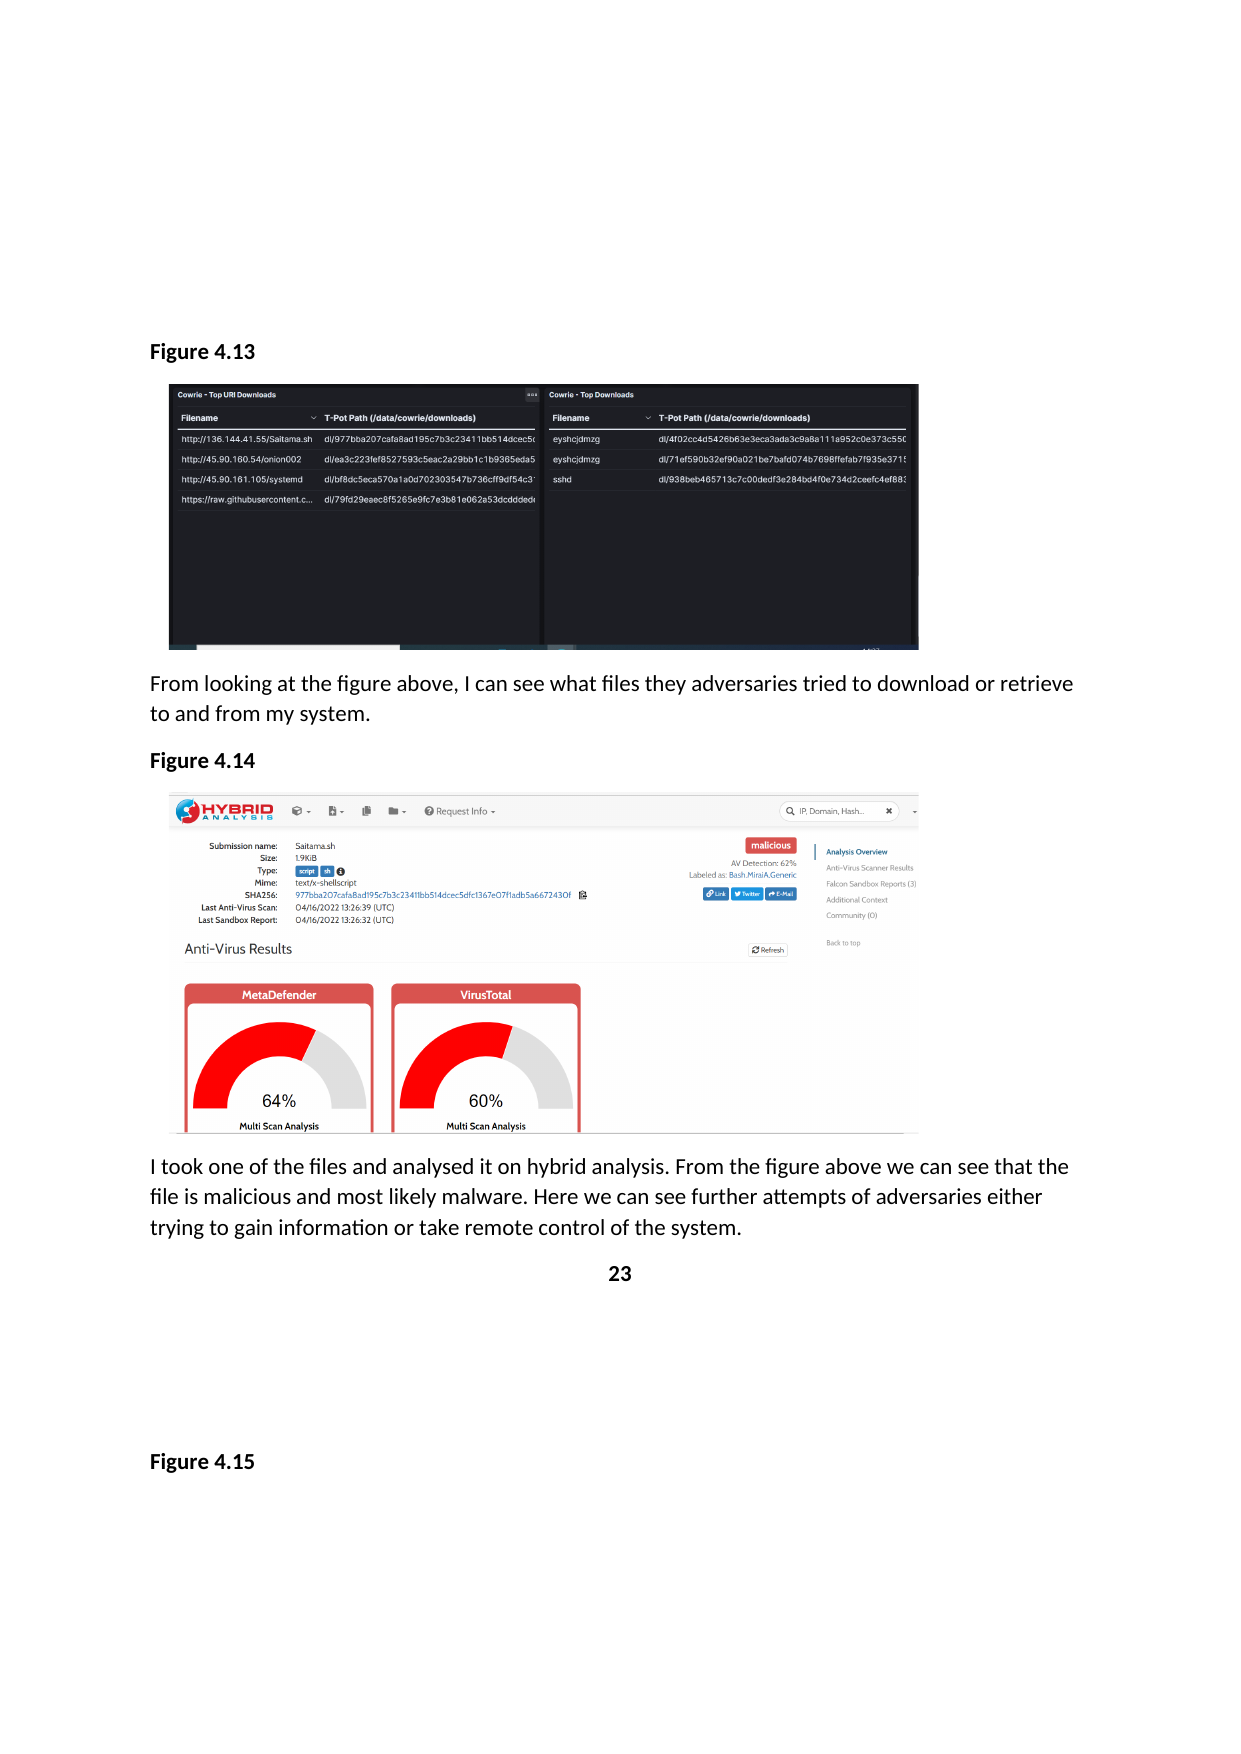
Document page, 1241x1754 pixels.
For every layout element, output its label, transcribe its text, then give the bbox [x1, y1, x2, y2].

text 23 [150, 1259, 1090, 1288]
text Figure 4.14 [150, 746, 1090, 774]
text From looking at the figure above, I can see what files they adversaries tried to download or retrieve to and from my system. [150, 669, 1090, 727]
text I took one of the files and analysed it on hybrid analysis. From the figure above we can see that the file is malicious and most likely malware. Here we can see further attempts of adversaries either trying to gain information or take remote control of the system. [150, 1152, 1090, 1241]
text Figure 4.13 [150, 337, 1090, 366]
text Figure 4.15 [150, 1447, 1090, 1475]
